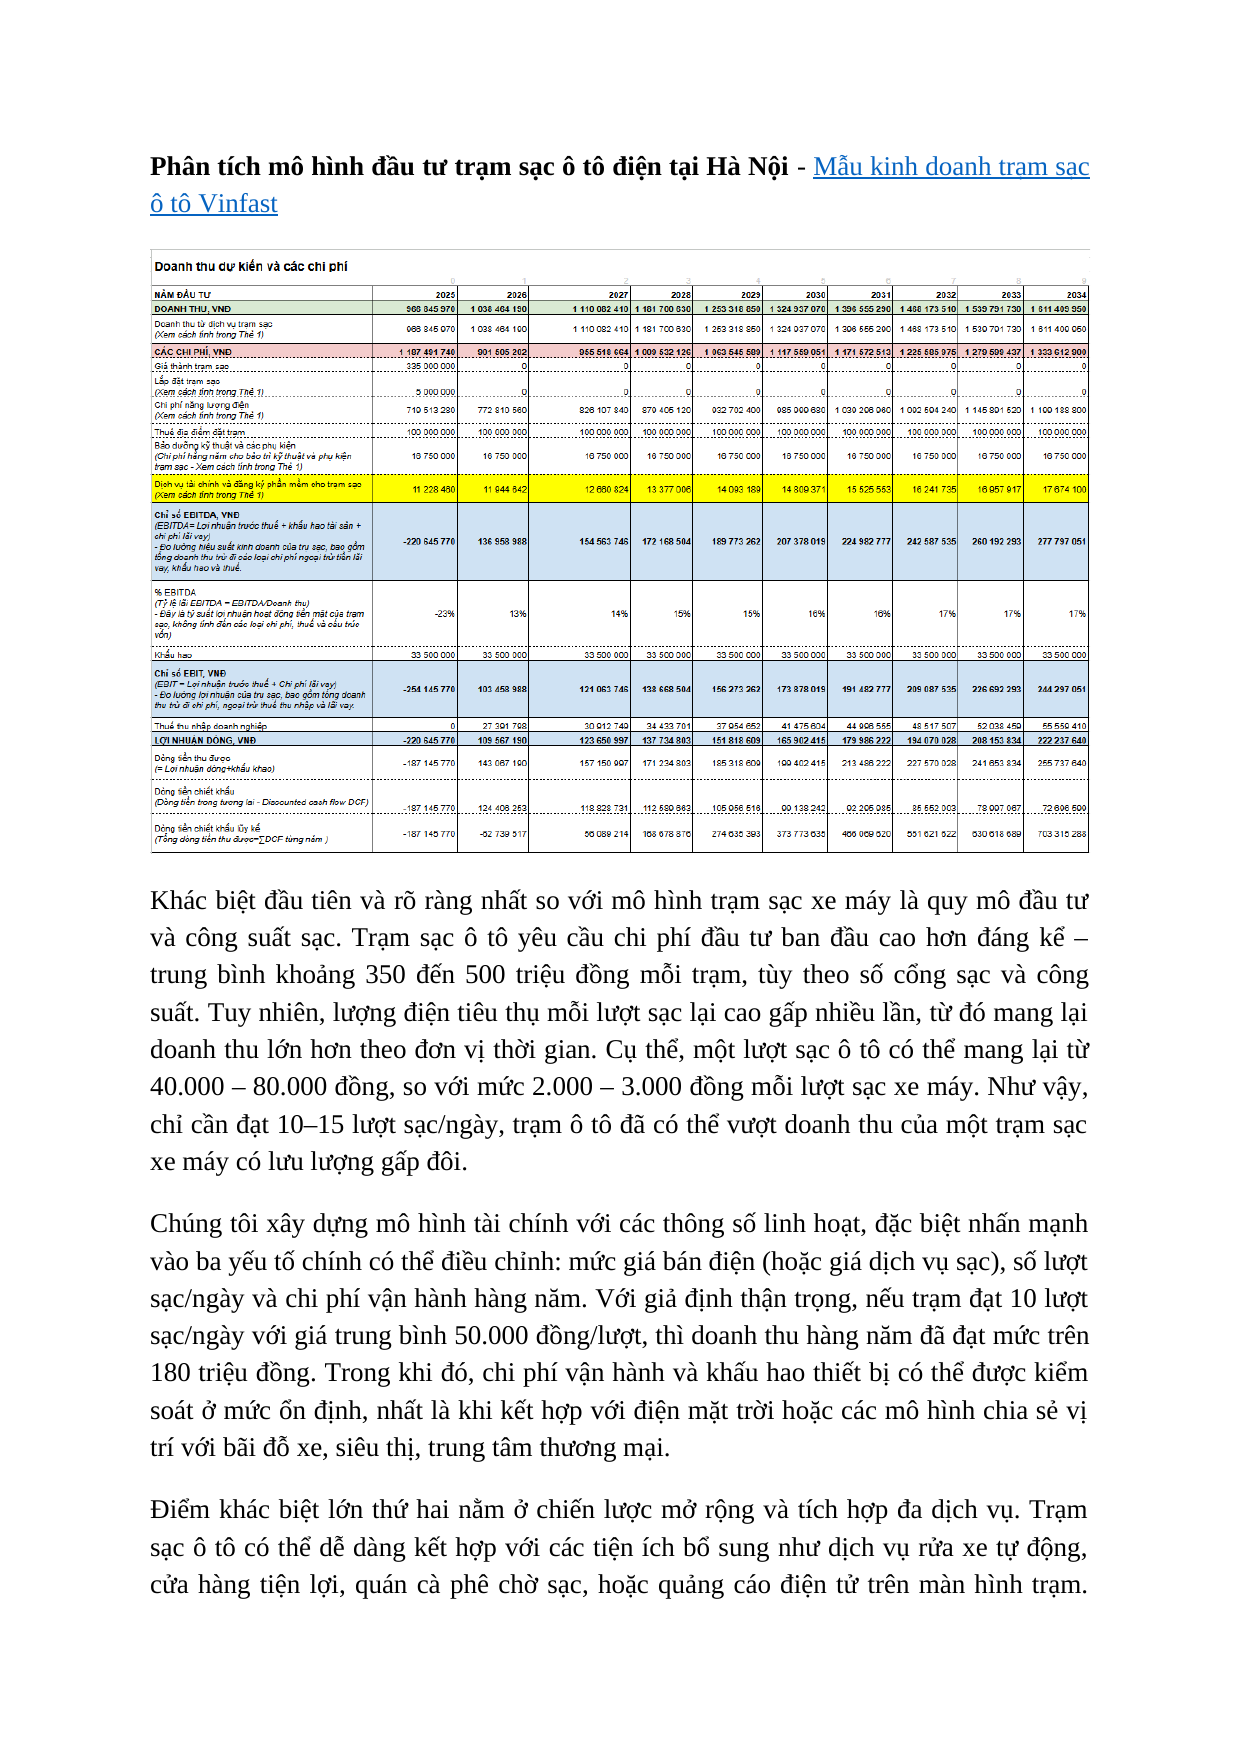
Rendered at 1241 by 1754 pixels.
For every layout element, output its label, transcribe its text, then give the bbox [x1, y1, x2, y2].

text Khác biệt đầu tiên và rõ ràng nhất so với mô hình trạm sạc xe máy là quy mô đầu tư và công suất sạc. Trạm sạc ô tô yêu cầu chi phí đầu tư ban đầu cao hơn đáng kể – trung bình khoảng 350 đến 500 triệu đồng mỗi trạm, tùy theo số cổng sạc và công suất. Tuy nhiên, lượng điện tiêu thụ mỗi lượt sạc lại cao gấp nhiều lần, từ đó mang lại doanh thu lớn hơn theo đơn vị thời gian. Cụ thể, một lượt sạc ô tô có thể mang lại từ 40.000 – 80.000 đồng, so với mức 2.000 – 3.000 đồng mỗi lượt sạc xe máy. Như vậy, chỉ cần đạt 10–15 lượt sạc/ngày, trạm ô tô đã có thể vượt doanh thu của một trạm sạc xe máy có lưu lượng gấp đôi. [150, 884, 1090, 1176]
text Chúng tôi xây dựng mô hình tài chính với các thông số linh hoạt, đặc biệt nhấn mạnh vào ba yếu tố chính có thể điều chỉnh: mức giá bán điện (hoặc giá dịch vụ sạc), số lượt sạc/ngày và chi phí vận hành hàng năm. Với giả định thận trọng, nếu trạm đạt 10 lượt sạc/ngày với giá trung bình 50.000 đồng/lượt, thì doanh thu hàng năm đã đạt mức trên 180 triệu đồng. Trong khi đó, chi phí vận hành và khấu hao thiết bị có thể được kiểm soát ở mức ổn định, nhất là khi kết hợp với điện mặt trời hoặc các mô hình chia sẻ vị trí với bãi đỗ xe, siêu thị, trung tâm thương mại. [150, 1207, 1090, 1462]
picture [150, 249, 1091, 854]
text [150, 1493, 1090, 1599]
text Phân tích mô hình đầu tư trạm sạc ô tô điện tại Hà Nội - Mẫu kinh doanh trạm sạc ô tô Vinfast [150, 150, 1090, 218]
